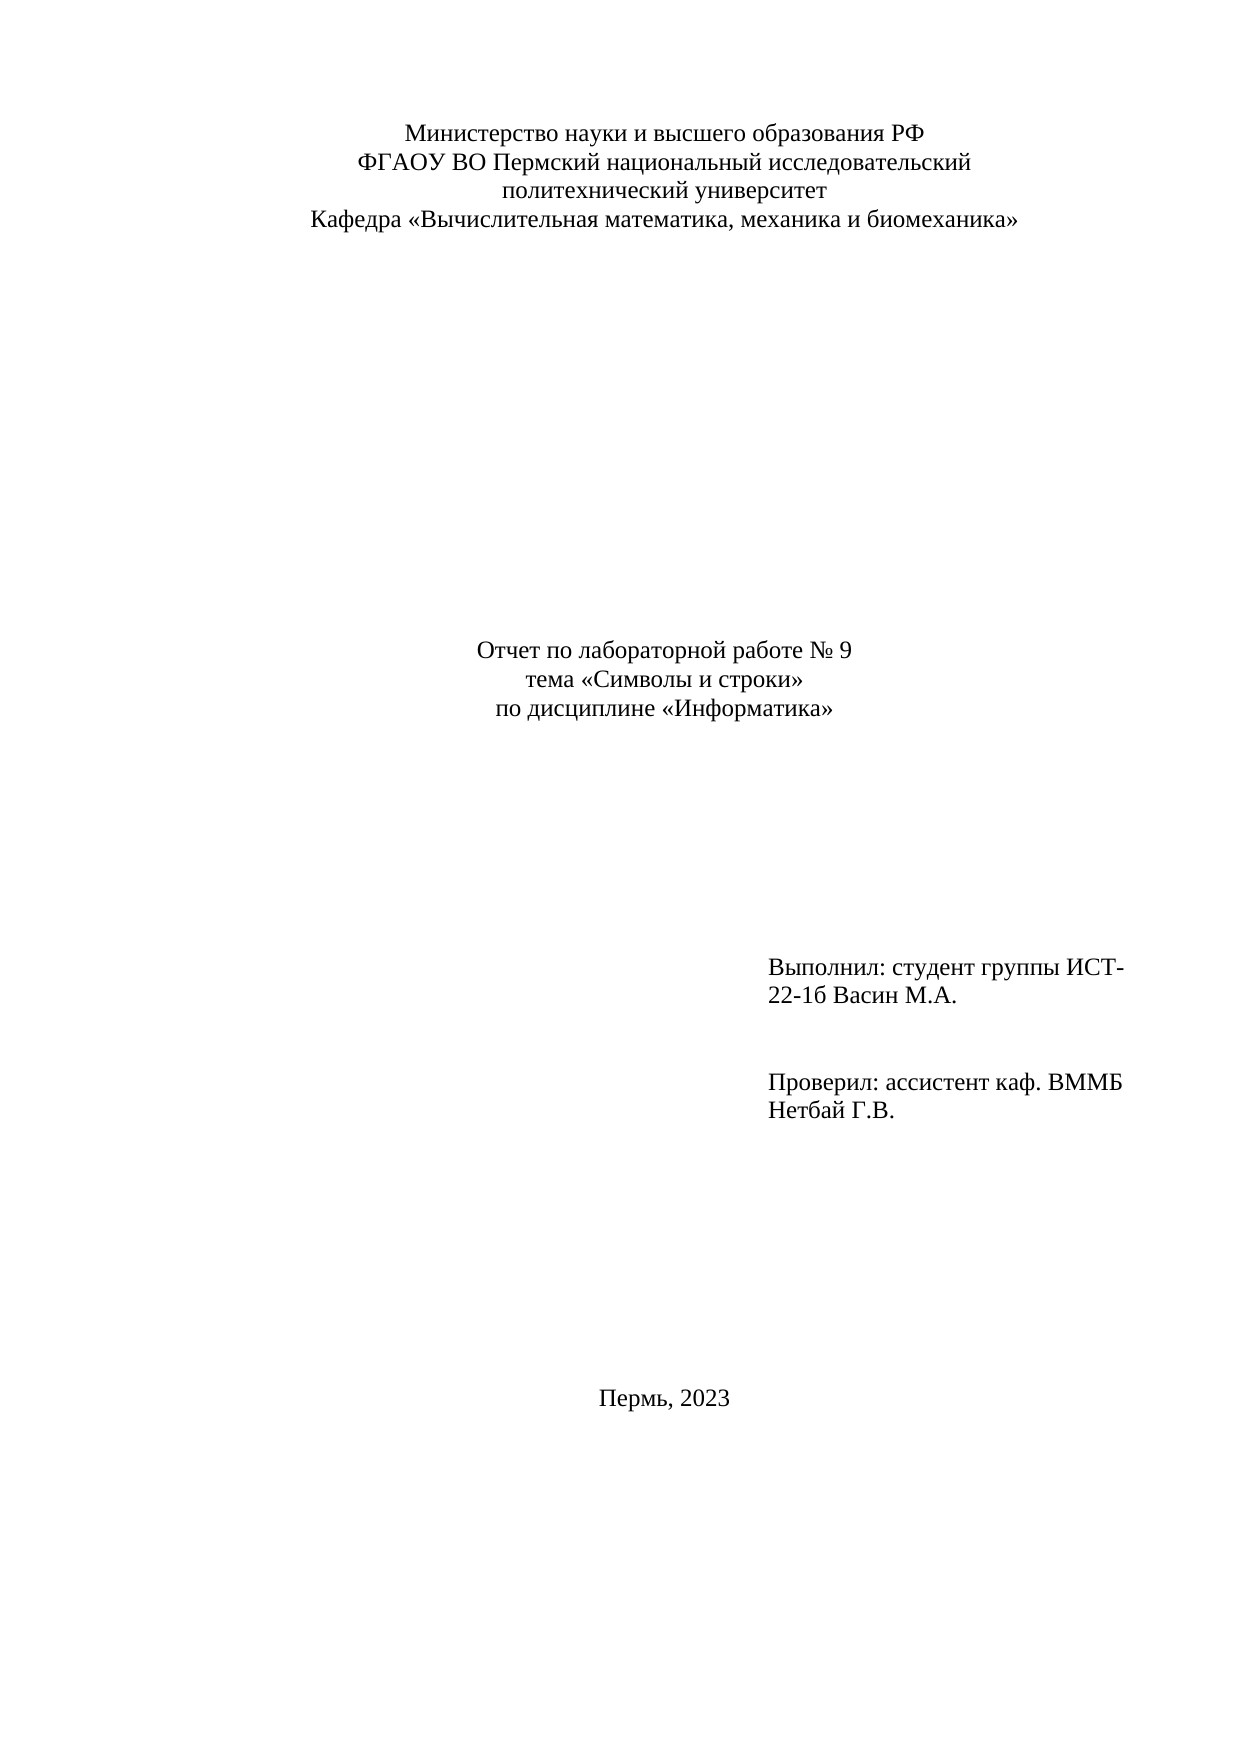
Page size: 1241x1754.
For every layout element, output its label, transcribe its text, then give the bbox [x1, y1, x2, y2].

text Министерство науки и высшего образования РФ [177, 118, 1152, 147]
text ФГАОУ ВО Пермский национальный исследовательский [177, 147, 1152, 176]
text Проверил: ассистент каф. ВММБ Нетбай Г.В. [768, 1067, 1152, 1124]
text Выполнил: студент группы ИСТ-22-1б Васин М.А. [768, 952, 1152, 1009]
text Отчет по лабораторной работе № 9 [177, 636, 1152, 664]
text Кафедра «Вычислительная математика, механика и биомеханика» [177, 204, 1152, 233]
text политехнический университет [177, 176, 1152, 204]
text Пермь, 2023 [177, 1383, 1152, 1412]
text тема «Символы и строки» [177, 664, 1152, 693]
text по дисциплине «Информатика» [177, 693, 1152, 722]
